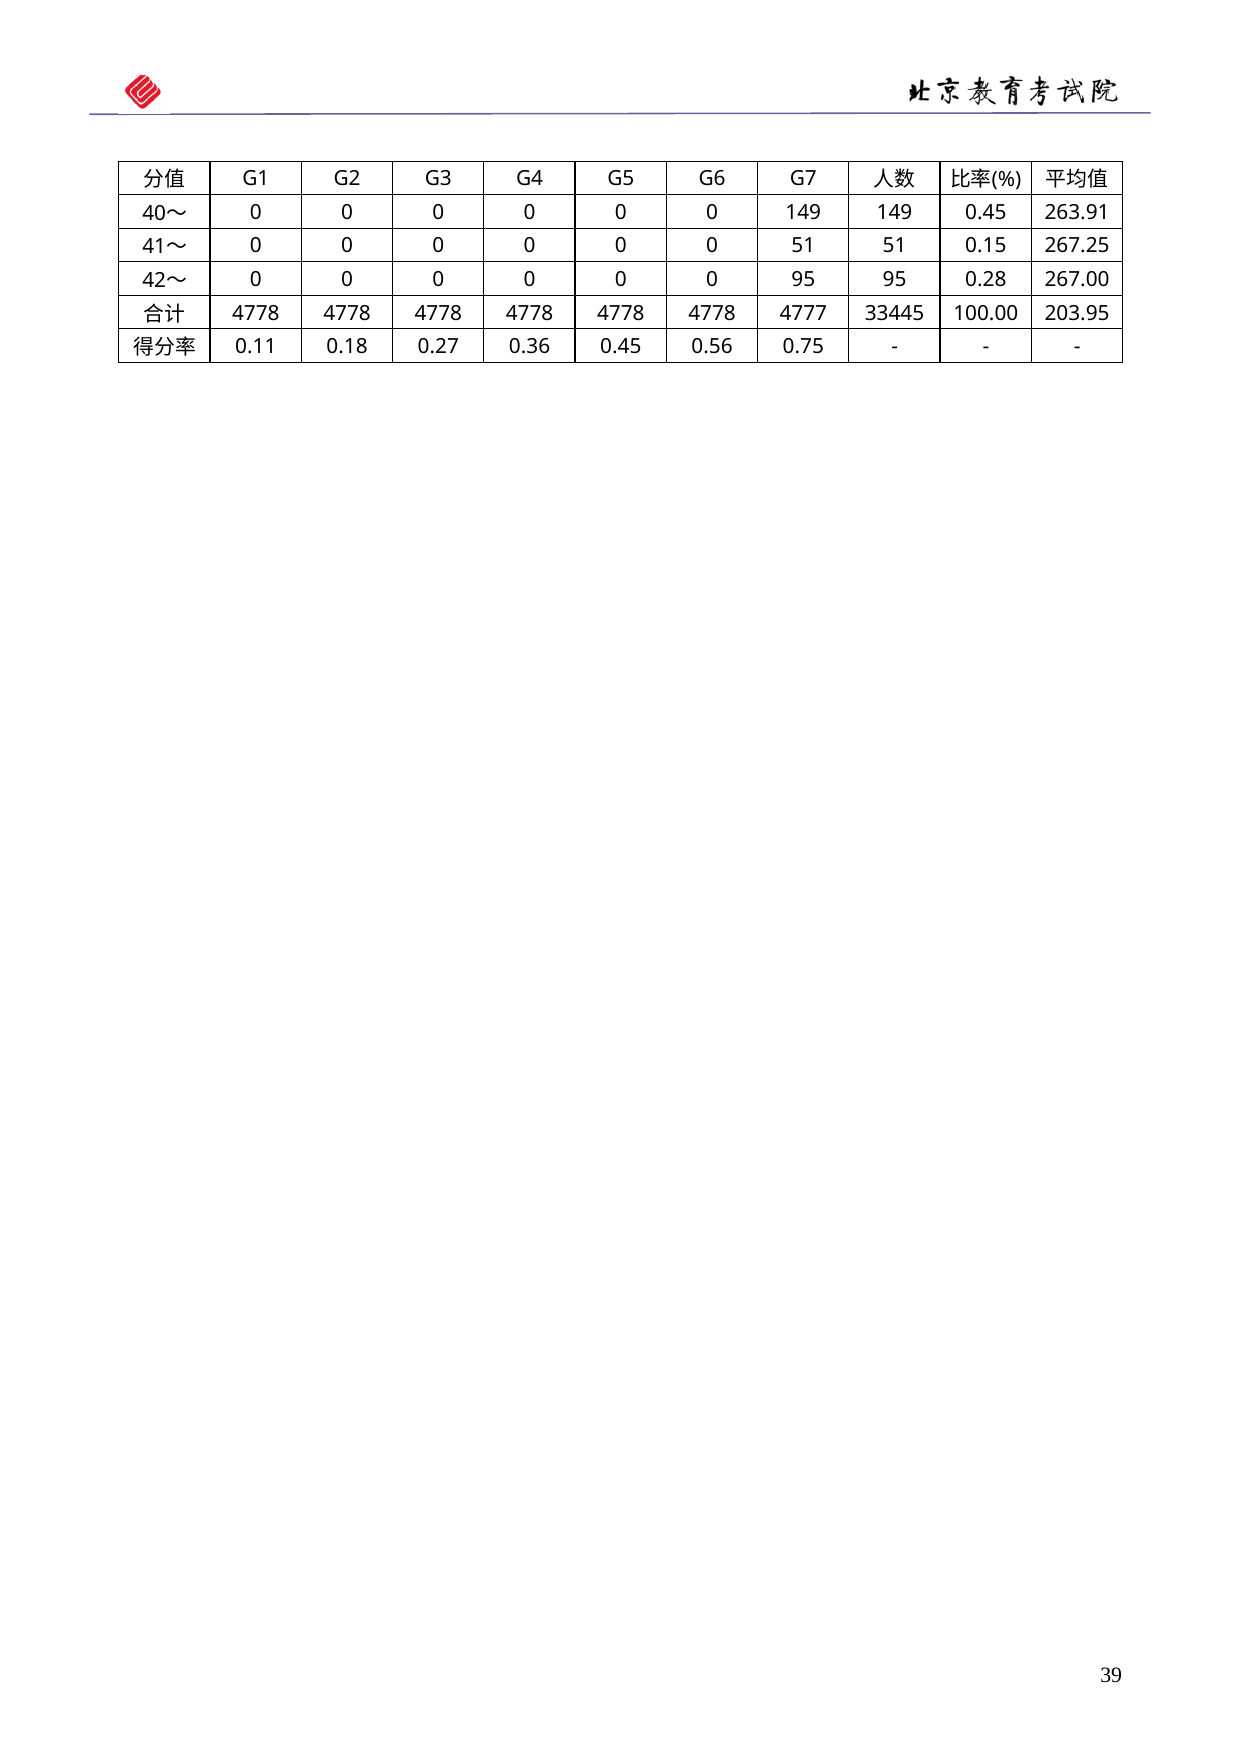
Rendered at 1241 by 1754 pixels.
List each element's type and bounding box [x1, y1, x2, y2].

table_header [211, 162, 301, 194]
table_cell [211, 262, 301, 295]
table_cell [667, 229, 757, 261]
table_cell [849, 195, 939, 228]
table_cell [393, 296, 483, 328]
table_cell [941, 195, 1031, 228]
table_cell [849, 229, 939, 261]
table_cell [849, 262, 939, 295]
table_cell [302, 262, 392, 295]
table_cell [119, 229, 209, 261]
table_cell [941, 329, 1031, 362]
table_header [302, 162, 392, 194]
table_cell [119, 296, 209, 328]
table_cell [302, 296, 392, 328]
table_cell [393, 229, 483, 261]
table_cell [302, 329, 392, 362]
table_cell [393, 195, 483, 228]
picture [909, 71, 1123, 108]
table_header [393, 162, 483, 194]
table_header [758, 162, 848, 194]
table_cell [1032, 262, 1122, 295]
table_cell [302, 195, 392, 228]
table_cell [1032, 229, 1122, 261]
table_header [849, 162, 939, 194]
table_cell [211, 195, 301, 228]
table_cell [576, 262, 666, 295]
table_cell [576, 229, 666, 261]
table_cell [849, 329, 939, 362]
picture [118, 71, 170, 114]
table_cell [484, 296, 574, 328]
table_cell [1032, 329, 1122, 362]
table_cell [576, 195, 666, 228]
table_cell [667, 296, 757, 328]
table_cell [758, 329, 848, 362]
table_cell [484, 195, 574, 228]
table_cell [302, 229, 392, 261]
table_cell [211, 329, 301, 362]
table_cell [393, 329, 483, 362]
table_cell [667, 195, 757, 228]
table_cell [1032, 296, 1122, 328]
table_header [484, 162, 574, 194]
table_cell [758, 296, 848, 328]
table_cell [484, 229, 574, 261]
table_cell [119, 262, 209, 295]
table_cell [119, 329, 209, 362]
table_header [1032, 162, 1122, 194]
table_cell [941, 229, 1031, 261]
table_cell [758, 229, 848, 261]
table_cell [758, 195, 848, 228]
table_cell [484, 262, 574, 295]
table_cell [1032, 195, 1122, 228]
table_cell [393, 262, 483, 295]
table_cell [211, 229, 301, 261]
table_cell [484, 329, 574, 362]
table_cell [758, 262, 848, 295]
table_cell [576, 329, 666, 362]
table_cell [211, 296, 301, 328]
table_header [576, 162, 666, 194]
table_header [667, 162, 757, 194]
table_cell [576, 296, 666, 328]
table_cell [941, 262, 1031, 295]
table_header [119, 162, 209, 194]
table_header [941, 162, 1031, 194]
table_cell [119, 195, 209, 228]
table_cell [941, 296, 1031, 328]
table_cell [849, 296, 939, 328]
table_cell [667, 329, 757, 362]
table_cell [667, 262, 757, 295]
